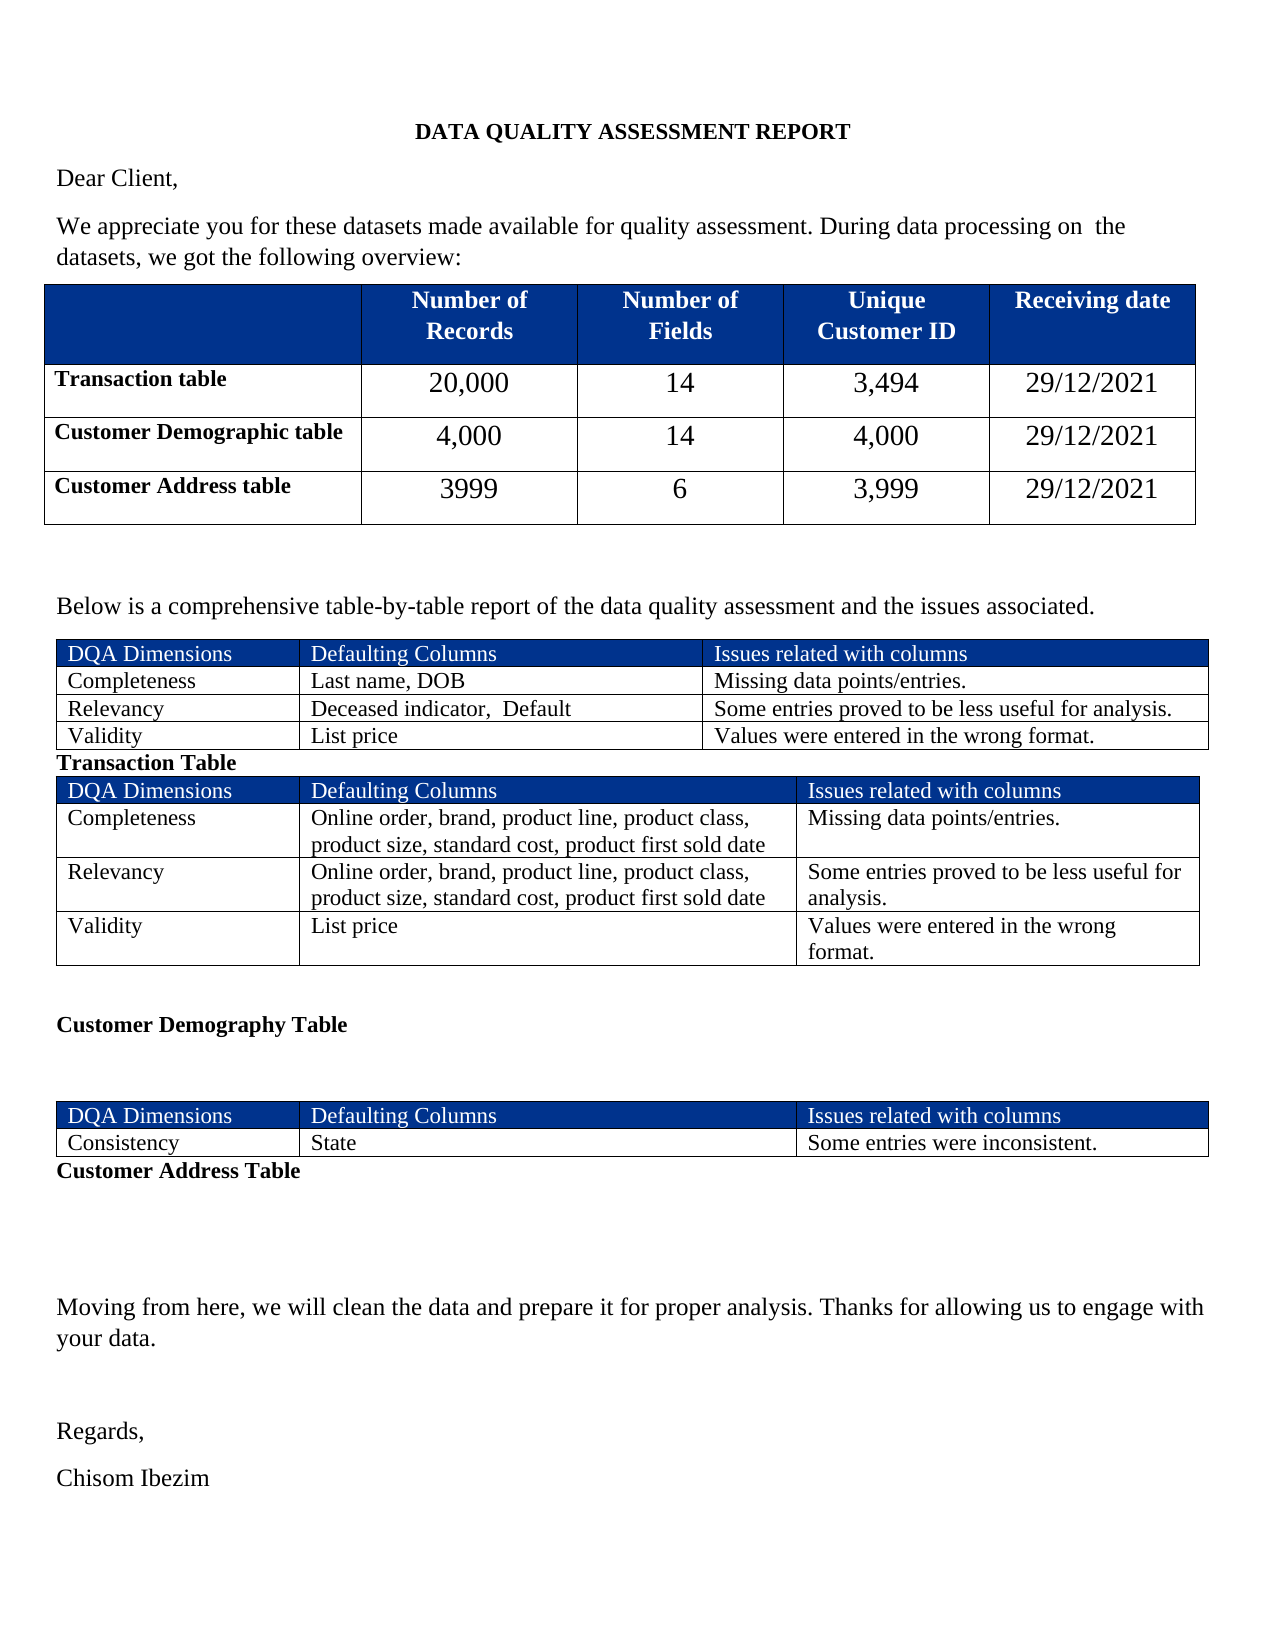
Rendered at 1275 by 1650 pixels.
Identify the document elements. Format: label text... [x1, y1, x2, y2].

table_cell Some entries were inconsistent. [797, 1129, 1208, 1156]
table_cell Online order, brand, product line, product class, product size, standard cost, product first sold date [300, 804, 796, 857]
table_cell Validity [57, 722, 299, 748]
table_header Number of Records [362, 285, 577, 364]
table_cell Deceased indicator, Default [300, 695, 702, 721]
table_cell Some entries proved to be less useful for analysis. [797, 858, 1199, 911]
table_cell Transaction table [45, 365, 361, 417]
table_cell State [300, 1129, 796, 1156]
text Below is a comprehensive table-by-table report of the data quality assessment and the issues associated. [56, 591, 1209, 620]
table_cell List price [300, 722, 702, 748]
table_header Receiving date [990, 285, 1195, 364]
table_cell Values were entered in the wrong format. [797, 912, 1199, 964]
table_cell 14 [578, 418, 783, 471]
table_cell 3999 [362, 472, 577, 524]
table_cell Relevancy [57, 695, 299, 721]
table_cell 29/12/2021 [990, 365, 1195, 417]
table_cell Relevancy [57, 858, 299, 911]
table_cell 4,000 [362, 418, 577, 471]
table_cell 3,494 [784, 365, 989, 417]
table_cell Validity [57, 912, 299, 964]
text We appreciate you for these datasets made available for quality assessment. During data processing on the datasets, we got the following overview: [56, 211, 1209, 271]
table_header DQA Dimensions [57, 777, 299, 803]
table_cell 4,000 [784, 418, 989, 471]
table_cell 3,999 [784, 472, 989, 524]
table_cell Customer Demographic table [45, 418, 361, 471]
text Dear Client, [56, 163, 1209, 192]
table_cell Completeness [57, 804, 299, 857]
table_header Defaulting Columns [300, 1102, 796, 1128]
text Moving from here, we will clean the data and prepare it for proper analysis. Thanks for allowing us to engage with your data. [56, 1292, 1209, 1352]
table_header Defaulting Columns [300, 777, 796, 803]
table_cell 29/12/2021 [990, 472, 1195, 524]
table_header DQA Dimensions [57, 640, 299, 666]
table_cell Completeness [57, 667, 299, 694]
table_cell 20,000 [362, 365, 577, 417]
table_cell Missing data points/entries. [797, 804, 1199, 857]
text Customer Demography Table [56, 1011, 1209, 1037]
table_cell List price [300, 912, 796, 964]
text Regards, [56, 1416, 1209, 1444]
table_header Issues related with columns [703, 640, 1208, 666]
table_header Issues related with columns [797, 777, 1199, 803]
table_cell Last name, DOB [300, 667, 702, 694]
table_cell Missing data points/entries. [703, 667, 1208, 694]
table_cell Values were entered in the wrong format. [703, 722, 1208, 748]
table_header Issues related with columns [797, 1102, 1208, 1128]
table_cell 29/12/2021 [990, 418, 1195, 471]
table_header Defaulting Columns [300, 640, 702, 666]
text Customer Address Table [56, 1157, 1209, 1183]
text Chisom Ibezim [56, 1463, 1209, 1492]
table_cell Customer Address table [45, 472, 361, 524]
table_cell Consistency [57, 1129, 299, 1156]
table_cell Online order, brand, product line, product class, product size, standard cost, product first sold date [300, 858, 796, 911]
table_cell Some entries proved to be less useful for analysis. [703, 695, 1208, 721]
table_header Unique Customer ID [784, 285, 989, 364]
table_header DQA Dimensions [57, 1102, 299, 1128]
table_header Number of Fields [578, 285, 783, 364]
table_cell 14 [578, 365, 783, 417]
table_header [45, 285, 361, 364]
text Transaction Table [56, 750, 1209, 776]
text DATA QUALITY ASSESSMENT REPORT [56, 118, 1209, 145]
table_cell 6 [578, 472, 783, 524]
